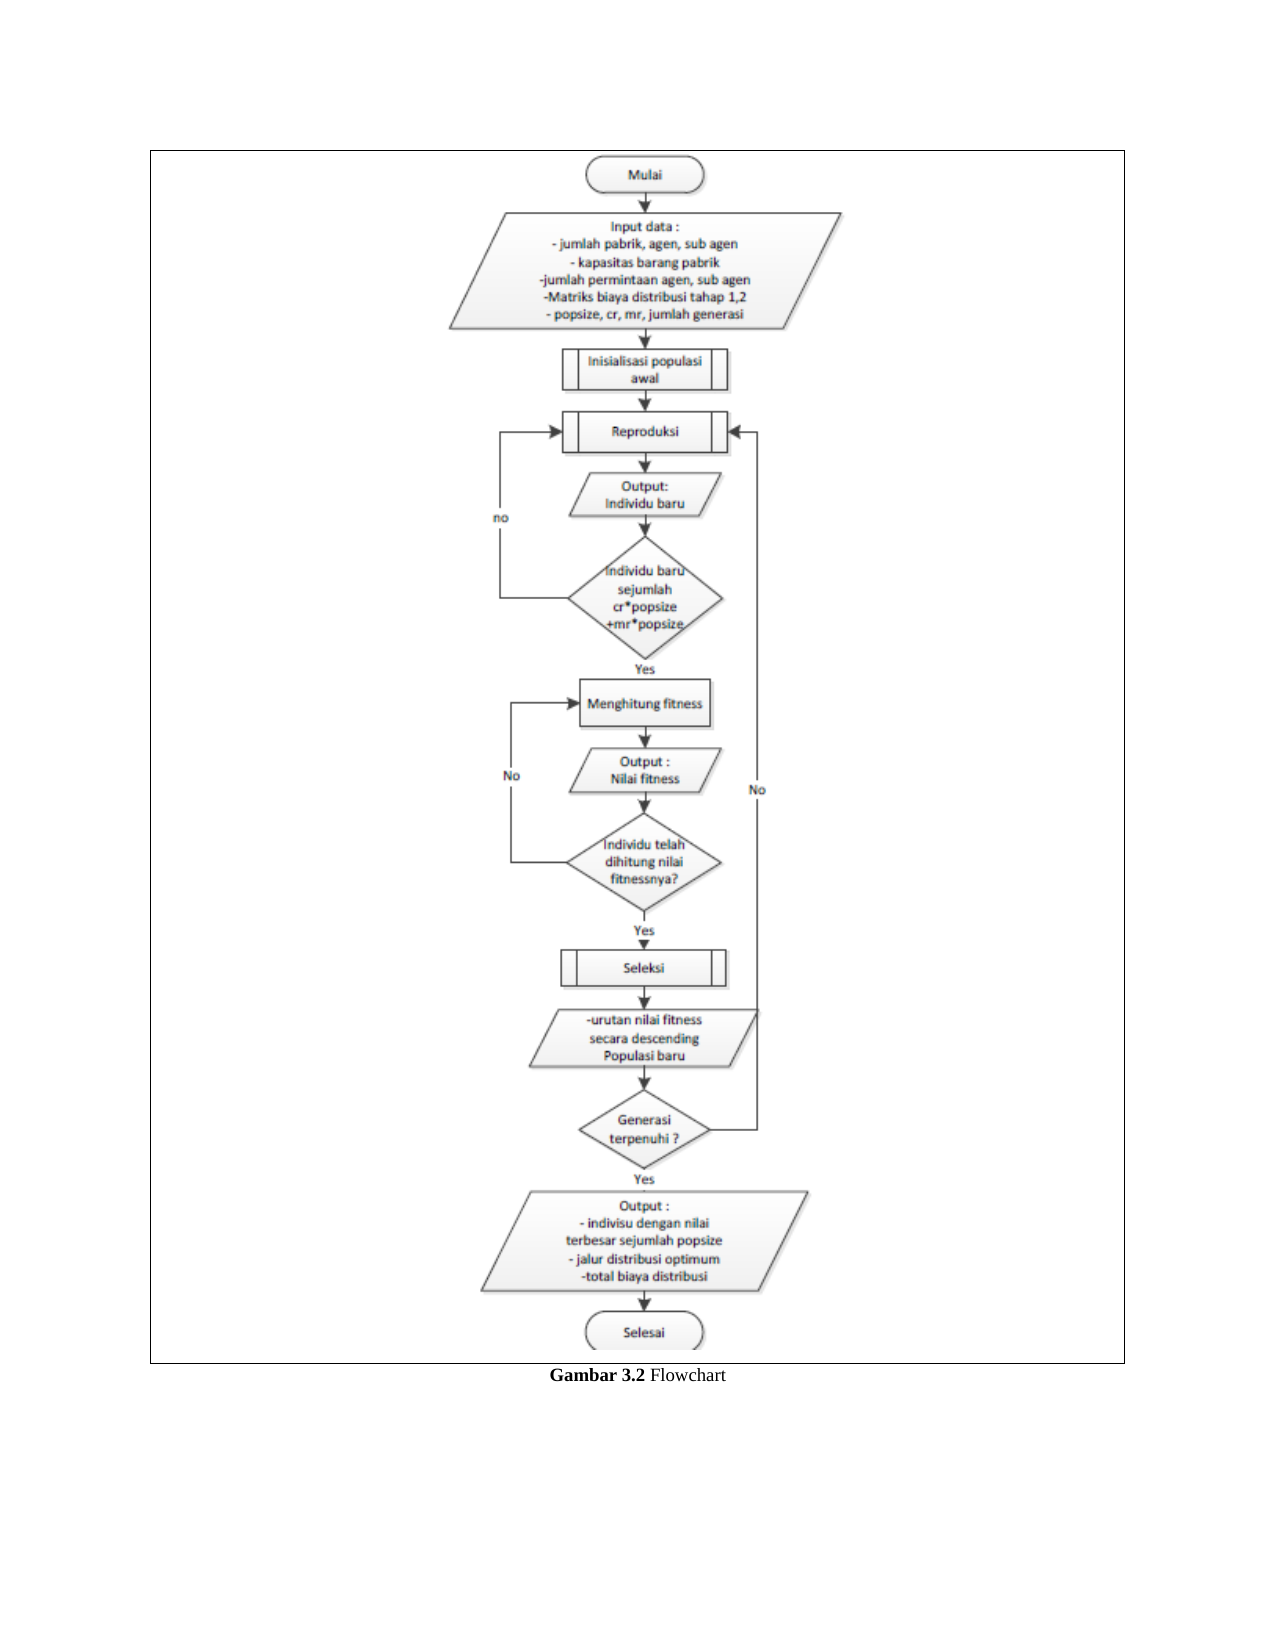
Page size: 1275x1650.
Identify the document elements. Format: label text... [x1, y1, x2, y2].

picture [418, 151, 857, 1350]
text Gambar 3.2 Flowchart [150, 1364, 1125, 1385]
table_header [151, 151, 1124, 1363]
